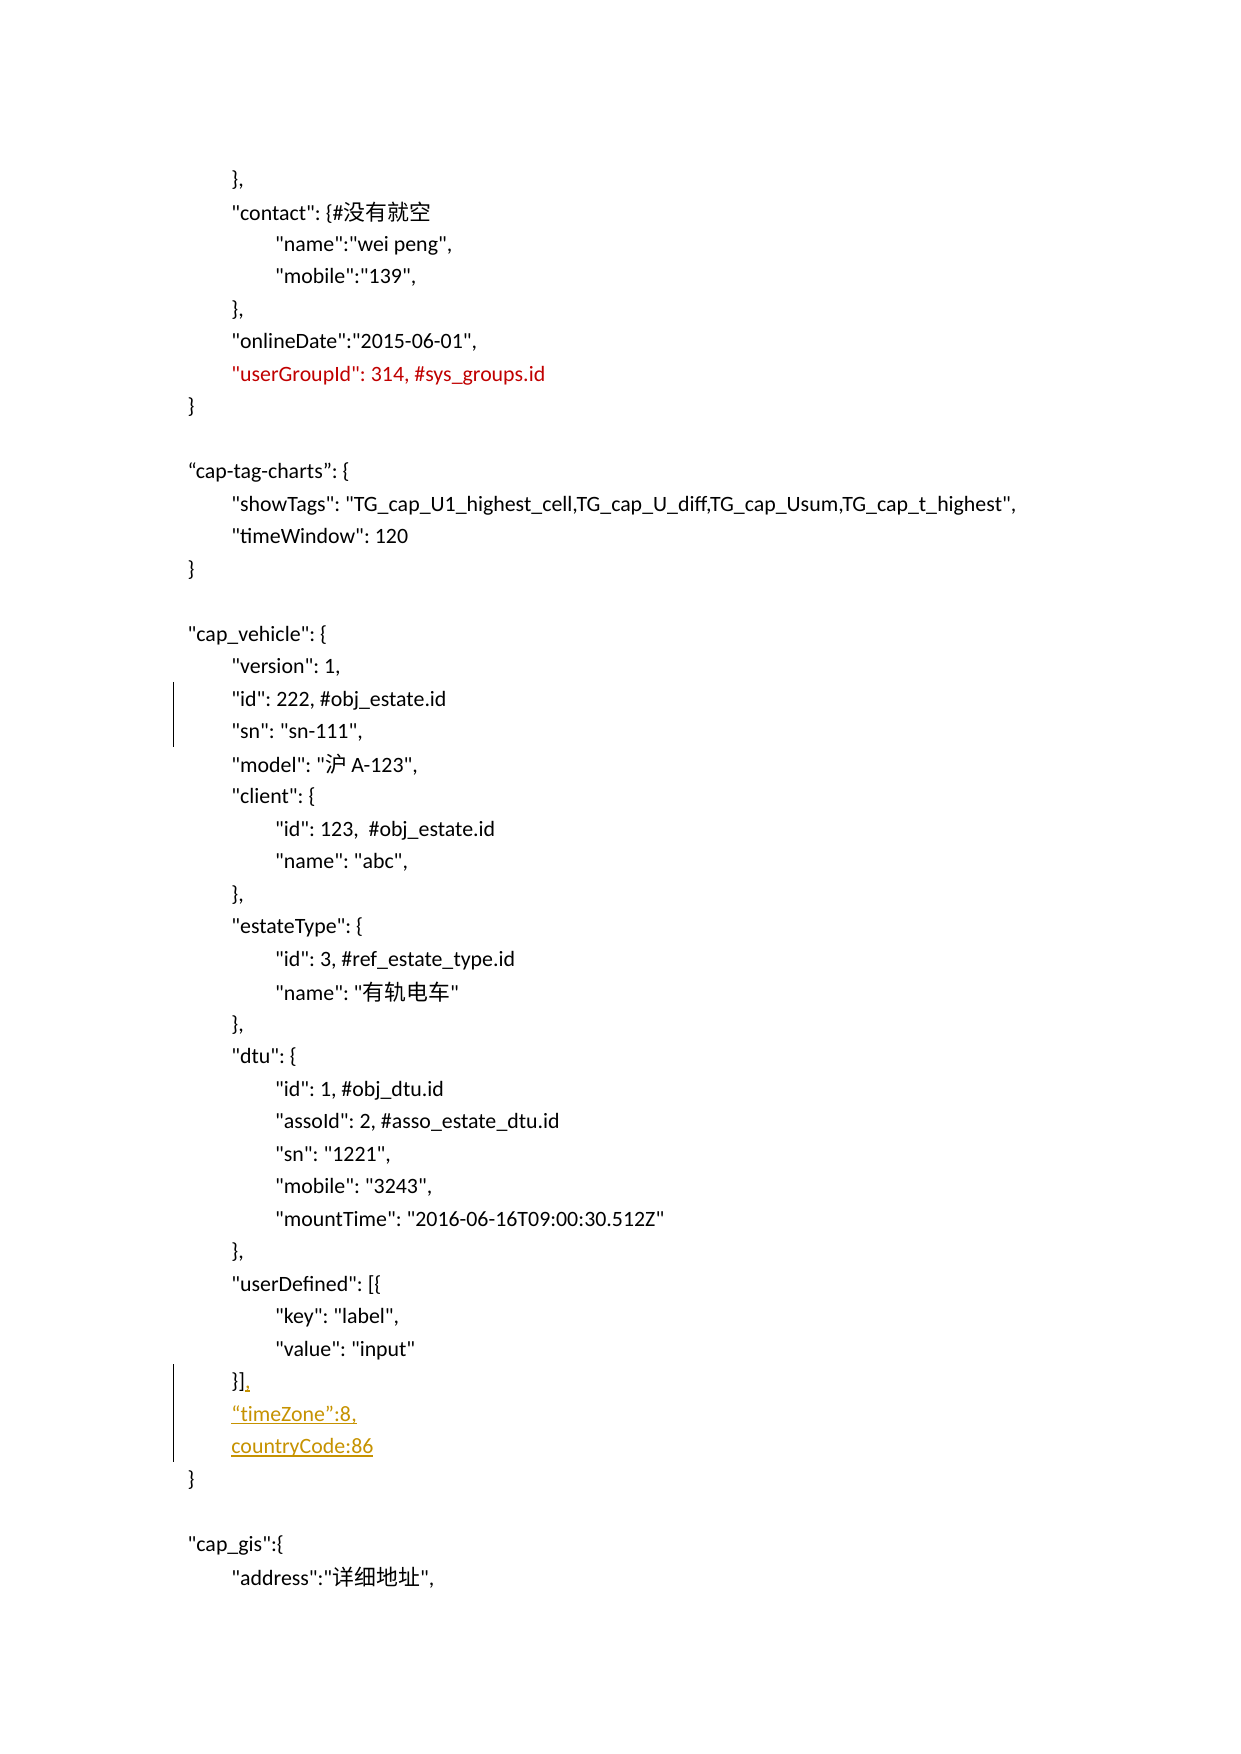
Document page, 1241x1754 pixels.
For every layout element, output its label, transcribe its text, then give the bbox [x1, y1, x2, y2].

text "mountTime": "2016-06-16T09:00:30.512Z" [187, 1202, 1053, 1234]
text "estateType": { [187, 909, 1053, 942]
text "dtu": { [187, 1039, 1053, 1072]
text "key": "label", [187, 1299, 1053, 1332]
text "value": "input" [187, 1332, 1053, 1364]
text "contact": {#没有就空 [187, 194, 1053, 227]
text "sn": "sn-111", [187, 714, 1053, 747]
text "name":"wei peng", [187, 227, 1053, 259]
text "name": "有轨电车" [187, 974, 1053, 1007]
text }] [187, 1364, 1053, 1397]
text }, [187, 1007, 1053, 1039]
text "onlineDate":"2015-06-01", [187, 324, 1053, 357]
text } [187, 1462, 1053, 1494]
text } [187, 552, 1053, 584]
text "id": 1, #obj_dtu.id [187, 1072, 1053, 1104]
text "cap_gis":{ [187, 1527, 1053, 1559]
text "id": 222, #obj_estate.id [187, 682, 1053, 714]
text }, [187, 292, 1053, 324]
text "userGroupId": 314, #sys_groups.id [187, 357, 1053, 389]
text } [187, 389, 1053, 422]
text "client": { [187, 779, 1053, 812]
text "assoId": 2, #asso_estate_dtu.id [187, 1104, 1053, 1137]
text }, [187, 162, 1053, 194]
text “cap-tag-charts”: { [187, 454, 1053, 487]
text }, [187, 877, 1053, 909]
text "mobile":"139", [187, 259, 1053, 292]
text "version": 1, [187, 649, 1053, 682]
text "userDefined": [{ [187, 1267, 1053, 1299]
text "showTags": "TG_cap_U1_highest_cell,TG_cap_U_diff,TG_cap_Usum,TG_cap_t_highest", [187, 487, 1053, 519]
text "sn": "1221", [187, 1137, 1053, 1169]
text "cap_vehicle": { [187, 617, 1053, 649]
text "mobile": "3243", [187, 1169, 1053, 1202]
text "timeWindow": 120 [187, 519, 1053, 552]
text "id": 3, #ref_estate_type.id [187, 942, 1053, 974]
text }, [187, 1234, 1053, 1267]
text "address":"详细地址", [187, 1559, 1053, 1592]
text "name": "abc", [187, 844, 1053, 877]
text "id": 123, #obj_estate.id [187, 812, 1053, 844]
text "model": "沪A-123", [187, 747, 1053, 779]
